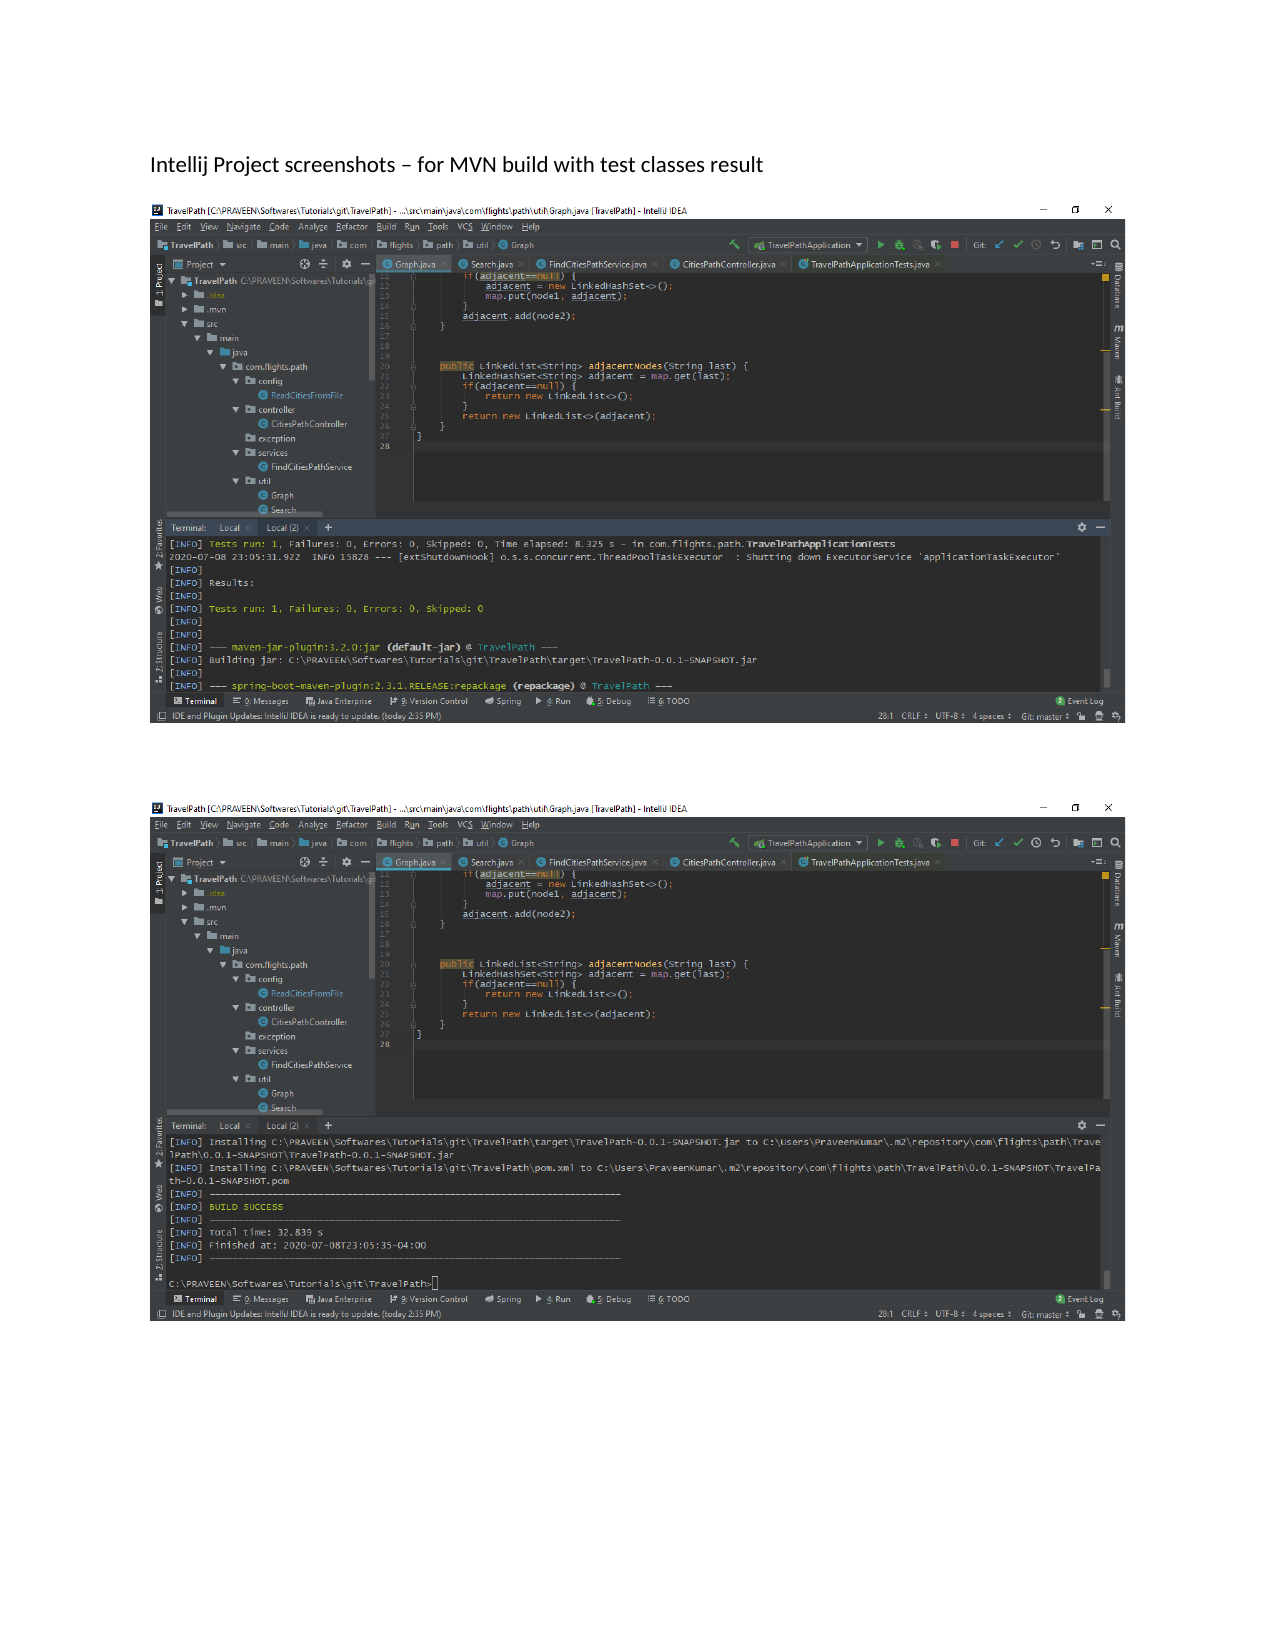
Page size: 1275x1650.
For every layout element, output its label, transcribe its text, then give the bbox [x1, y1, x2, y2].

picture [150, 800, 1125, 1321]
text Intellij Project screenshots – for MVN build with test classes result [150, 150, 1125, 178]
picture [150, 203, 1125, 723]
